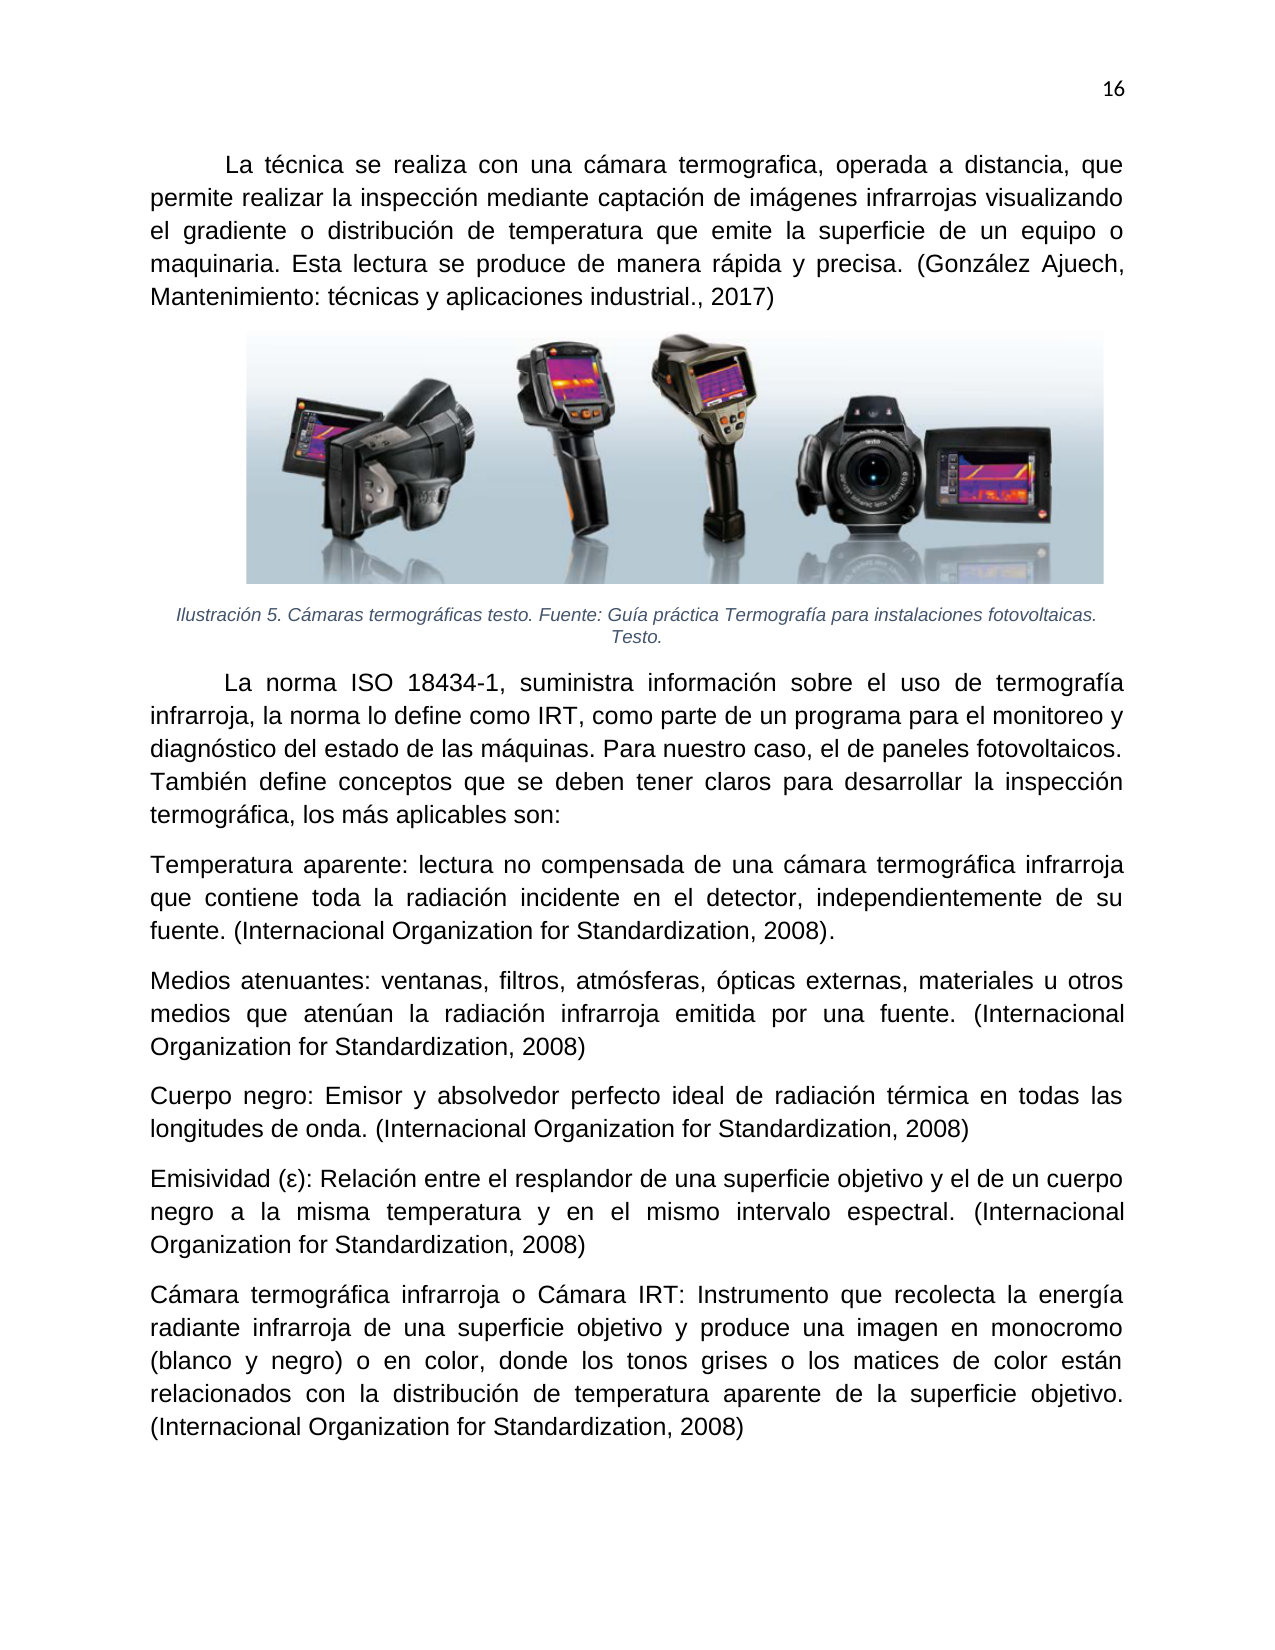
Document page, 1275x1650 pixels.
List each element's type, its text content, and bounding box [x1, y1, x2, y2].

text Emisividad (ε): Relación entre el resplandor de una superficie objetivo y el de un cuerpo negro a la misma temperatura y en el mismo intervalo espectral. [150, 1164, 1125, 1259]
text Cámara termográfica infrarroja o Cámara IRT: Instrumento que recolecta la energía radiante infrarroja de una superficie objetivo y produce una imagen en monocromo (blanco y negro) o en color, donde los tonos grises o los matices de color están relacionados con la distribución de temperatura aparente de la superficie objetivo. [150, 1279, 1125, 1440]
picture [246, 331, 1104, 584]
text La técnica se realiza con una cámara termografica, operada a distancia, que permite realizar la inspección mediante captación de imágenes infrarrojas visualizando el gradiente o distribución de temperatura que emite la superficie de un equipo o maquinaria. Esta lectura se produce de manera rápida y precisa. [150, 150, 1125, 311]
text Cuerpo negro: Emisor y absolvedor perfecto ideal de radiación térmica en todas las longitudes de onda. [150, 1081, 1125, 1143]
text Temperatura aparente: lectura no compensada de una cámara termográfica infrarroja que contiene toda la radiación incidente en el detector, independientemente de su fuente.. [150, 850, 1125, 945]
text Ilustración 5. Cámaras termográficas testo. Fuente: Guía práctica Termografía para instalaciones fotovoltaicas. Testo. [150, 604, 1125, 647]
text Medios atenuantes: ventanas, filtros, atmósferas, ópticas externas, materiales u otros medios que atenúan la radiación infrarroja emitida por una fuente. [150, 966, 1125, 1060]
text La norma ISO 18434-1, suministra información sobre el uso de termografía infrarroja, la norma lo define como IRT, como parte de un programa para el monitoreo y diagnóstico del estado de las máquinas. Para nuestro caso, el de paneles fotovoltaicos. También define conceptos que se deben tener claros para desarrollar la inspección termográfica, los más aplicables son: [150, 668, 1125, 829]
